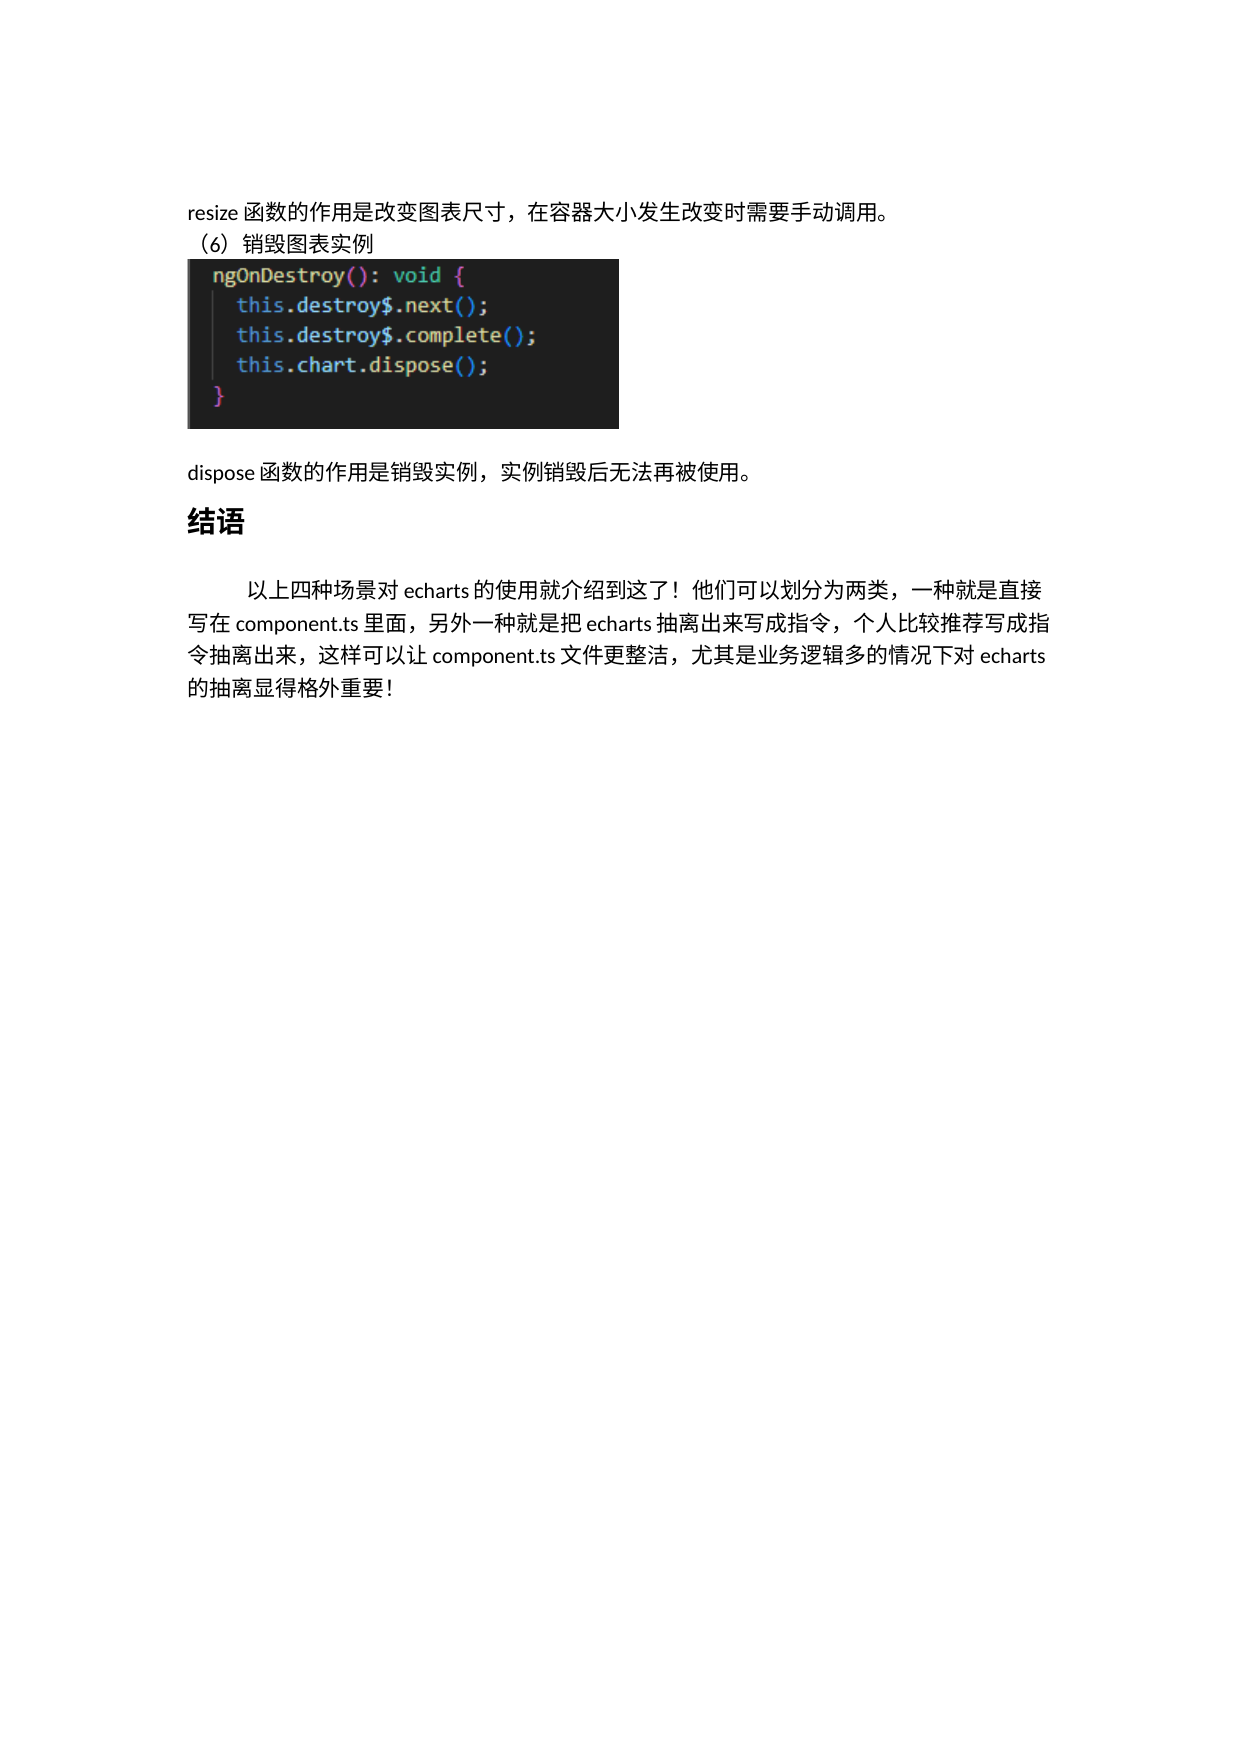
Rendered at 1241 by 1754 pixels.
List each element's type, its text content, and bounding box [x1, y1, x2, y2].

subtitle 结语 [187, 487, 1053, 552]
list resize 函数的作用是改变图表尺寸，在容器大小发生改变时需要手动调用。 [187, 194, 1053, 227]
text 以上四种场景对echarts的使用就介绍到这了！他们可以划分为两类，一种就是直接写在component.ts里面，另外一种就是把echarts抽离出来写成指令，个人比较推荐写成指令抽离出来，这样可以让component.ts文件更整洁，尤其是业务逻辑多的情况下对echarts的抽离显得格外重要！ [187, 573, 1053, 703]
picture [187, 259, 619, 429]
list 销毁图表实例 [187, 227, 1053, 259]
list dispose函数的作用是销毁实例，实例销毁后无法再被使用。 [187, 454, 1053, 487]
